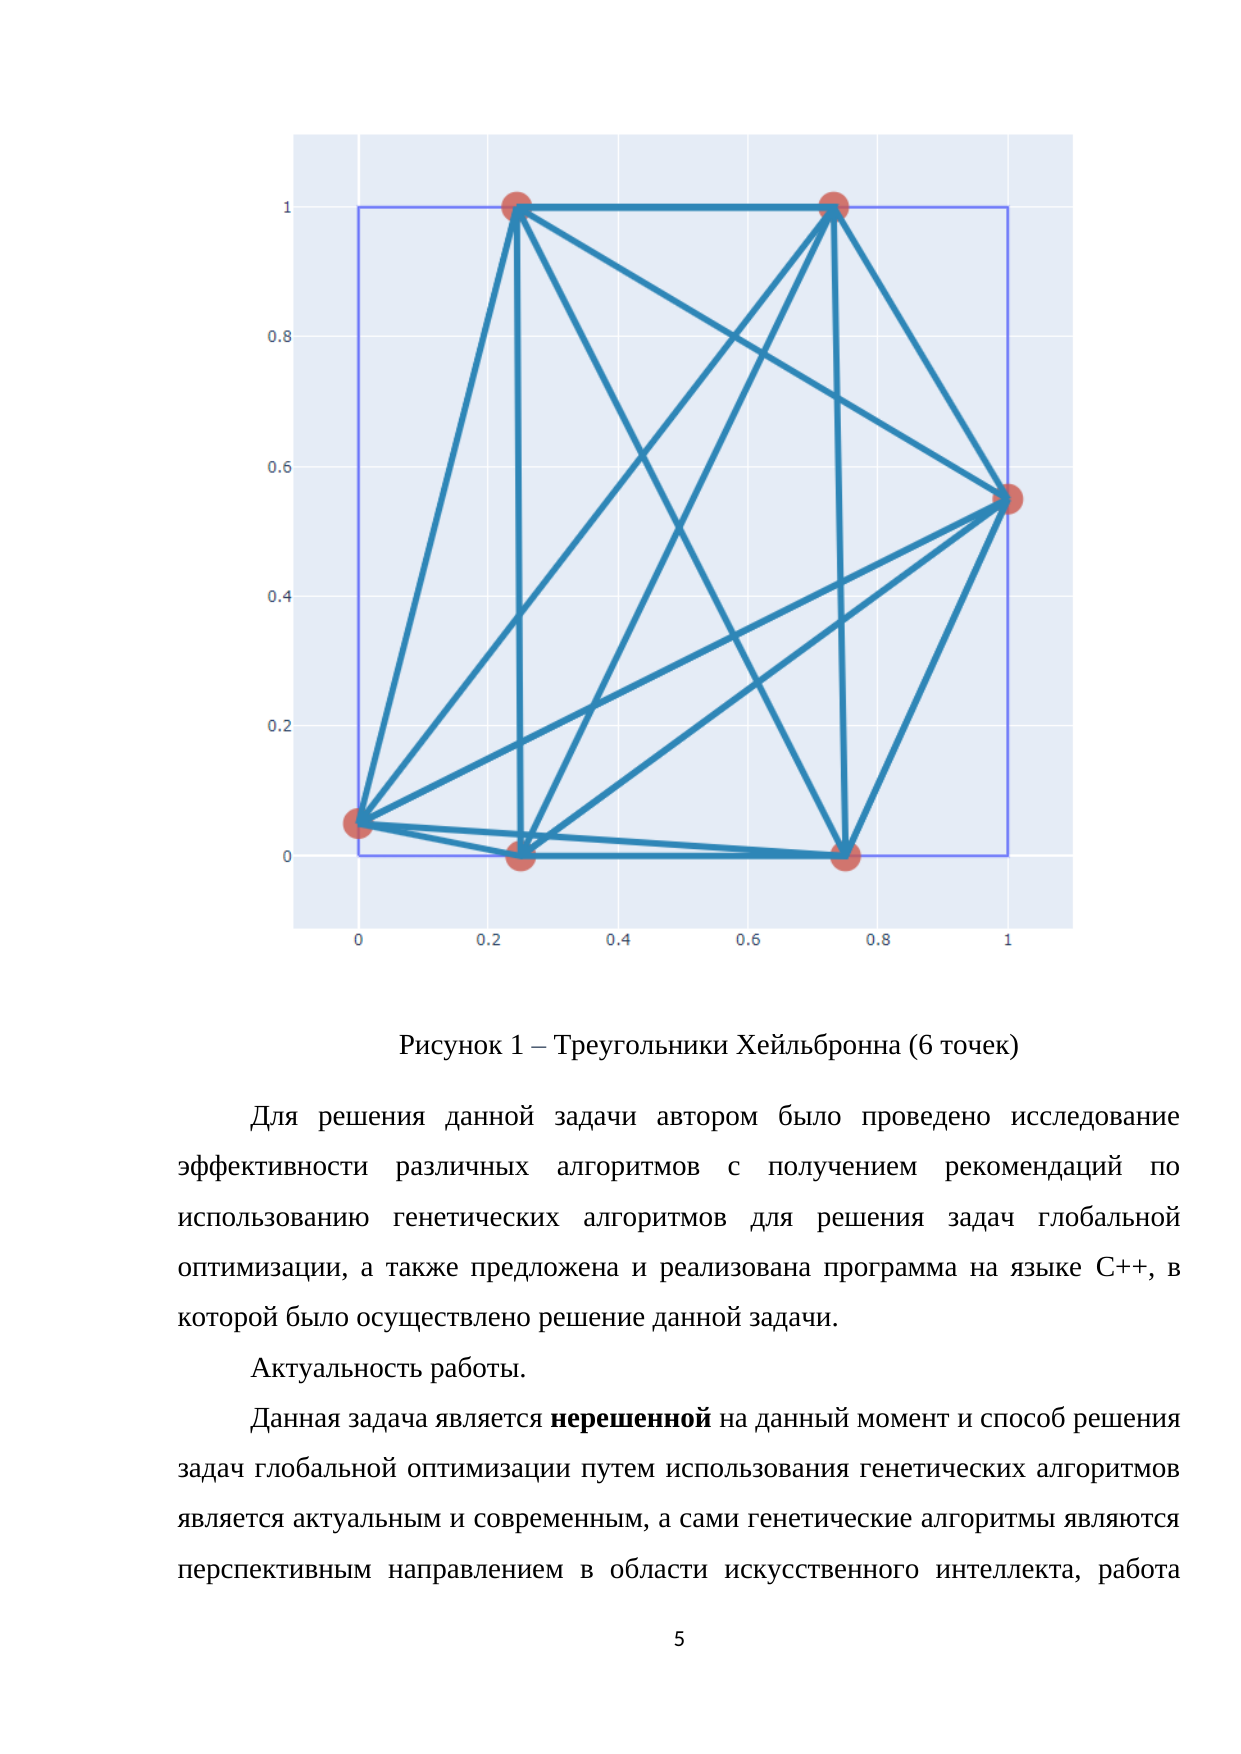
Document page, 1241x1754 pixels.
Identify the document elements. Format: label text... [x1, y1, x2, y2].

text Актуальность работы. [177, 1350, 1181, 1383]
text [177, 1400, 1181, 1584]
text Для решения данной задачи автором было проведено исследование эффективности различных алгоритмов с получением рекомендаций по использованию генетических алгоритмов для решения задач глобальной оптимизации, а также предложена и реализована программа на языке C++, в которой было осуществлено решение данной задачи. [177, 1098, 1181, 1333]
picture [250, 118, 1082, 971]
text Рисунок 1 – Треугольники Хейльбронна (6 точек) [325, 1027, 1181, 1061]
